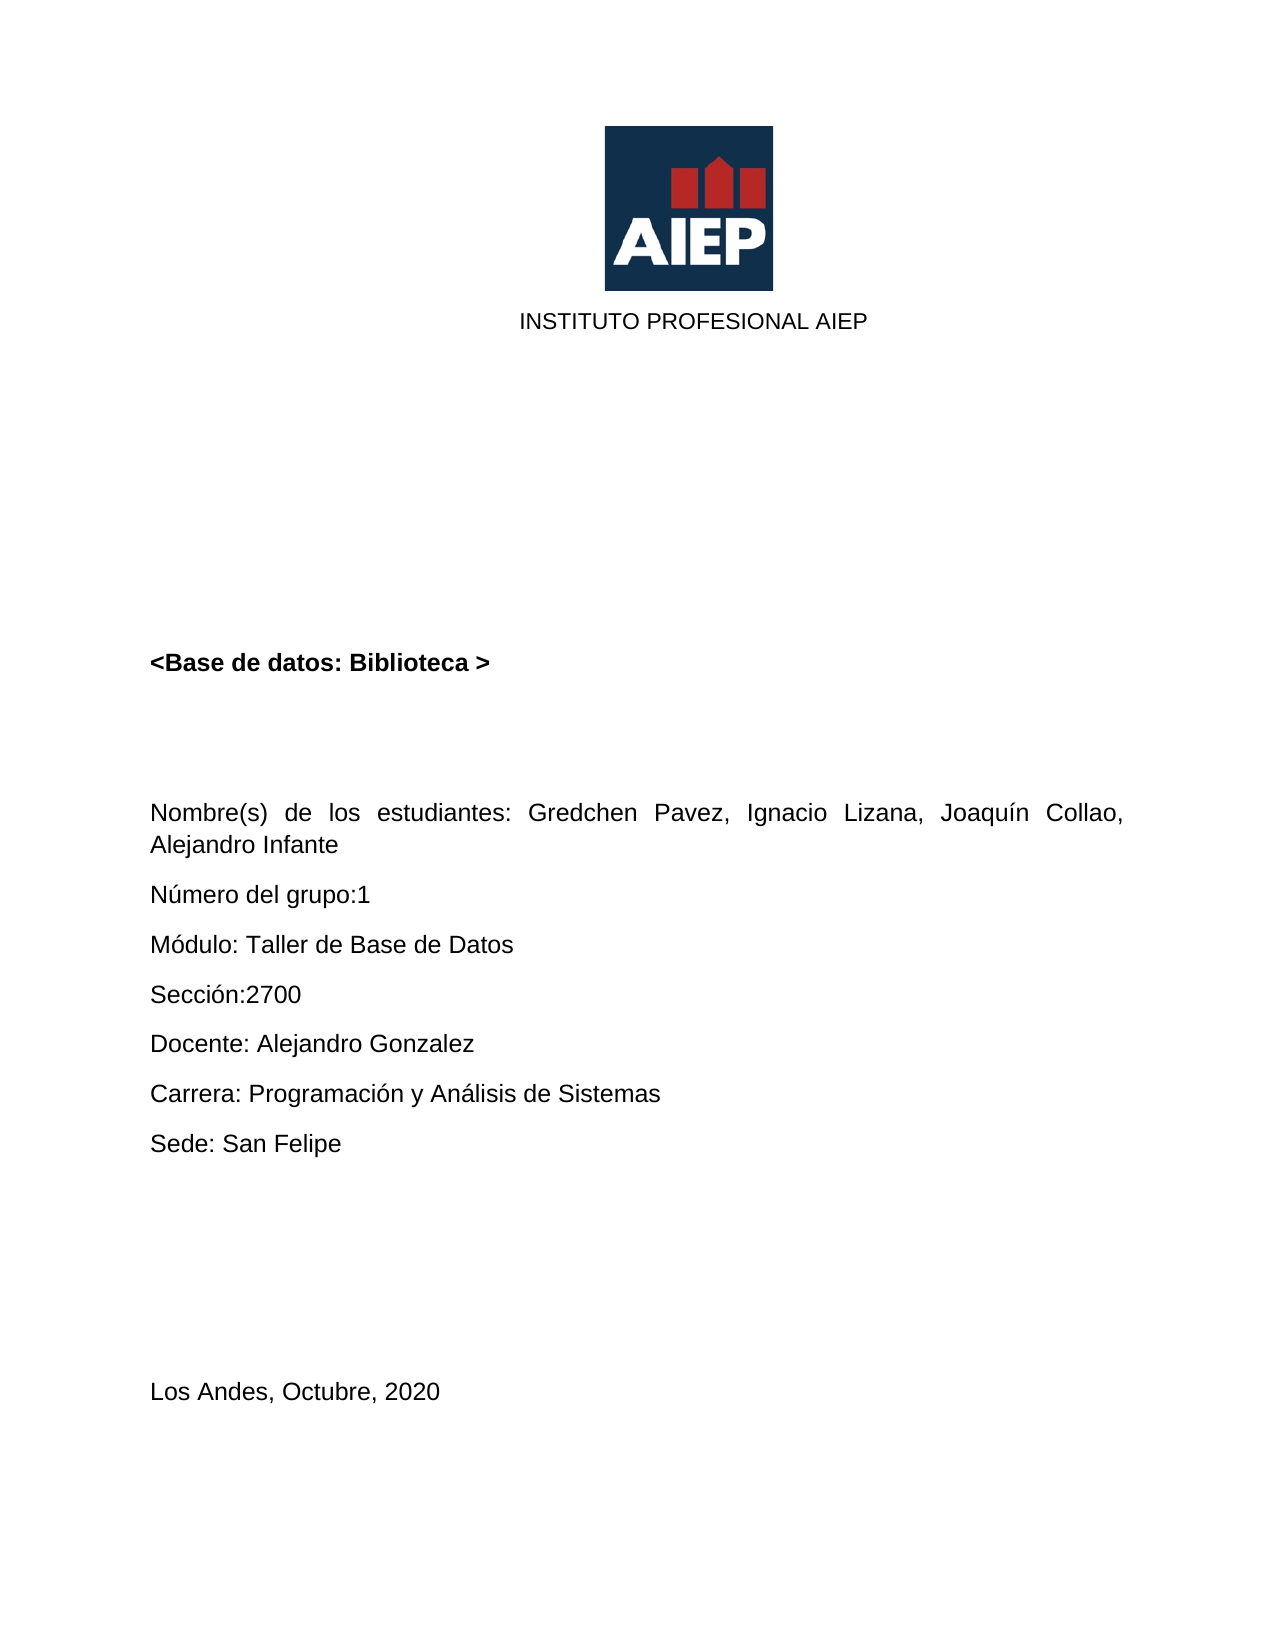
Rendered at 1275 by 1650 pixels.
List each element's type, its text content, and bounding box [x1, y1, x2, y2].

text Sección:2700 [150, 979, 1125, 1008]
text Número del grupo:1 [150, 880, 1125, 909]
text Módulo: Taller de Base de Datos [150, 930, 1125, 959]
text Carrera: Programación y Análisis de Sistemas [150, 1079, 1125, 1108]
picture [604, 126, 774, 291]
text <Base de datos: Biblioteca > [150, 648, 1125, 677]
text Los Andes, Octubre, 2020 [150, 1377, 1125, 1406]
text Docente: Alejandro Gonzalez [150, 1029, 1125, 1058]
text Sede: San Felipe [150, 1129, 1125, 1157]
text Nombre(s) de los estudiantes: Gredchen Pavez, Ignacio Lizana, Joaquín Collao, Alejandro Infante [150, 797, 1125, 859]
